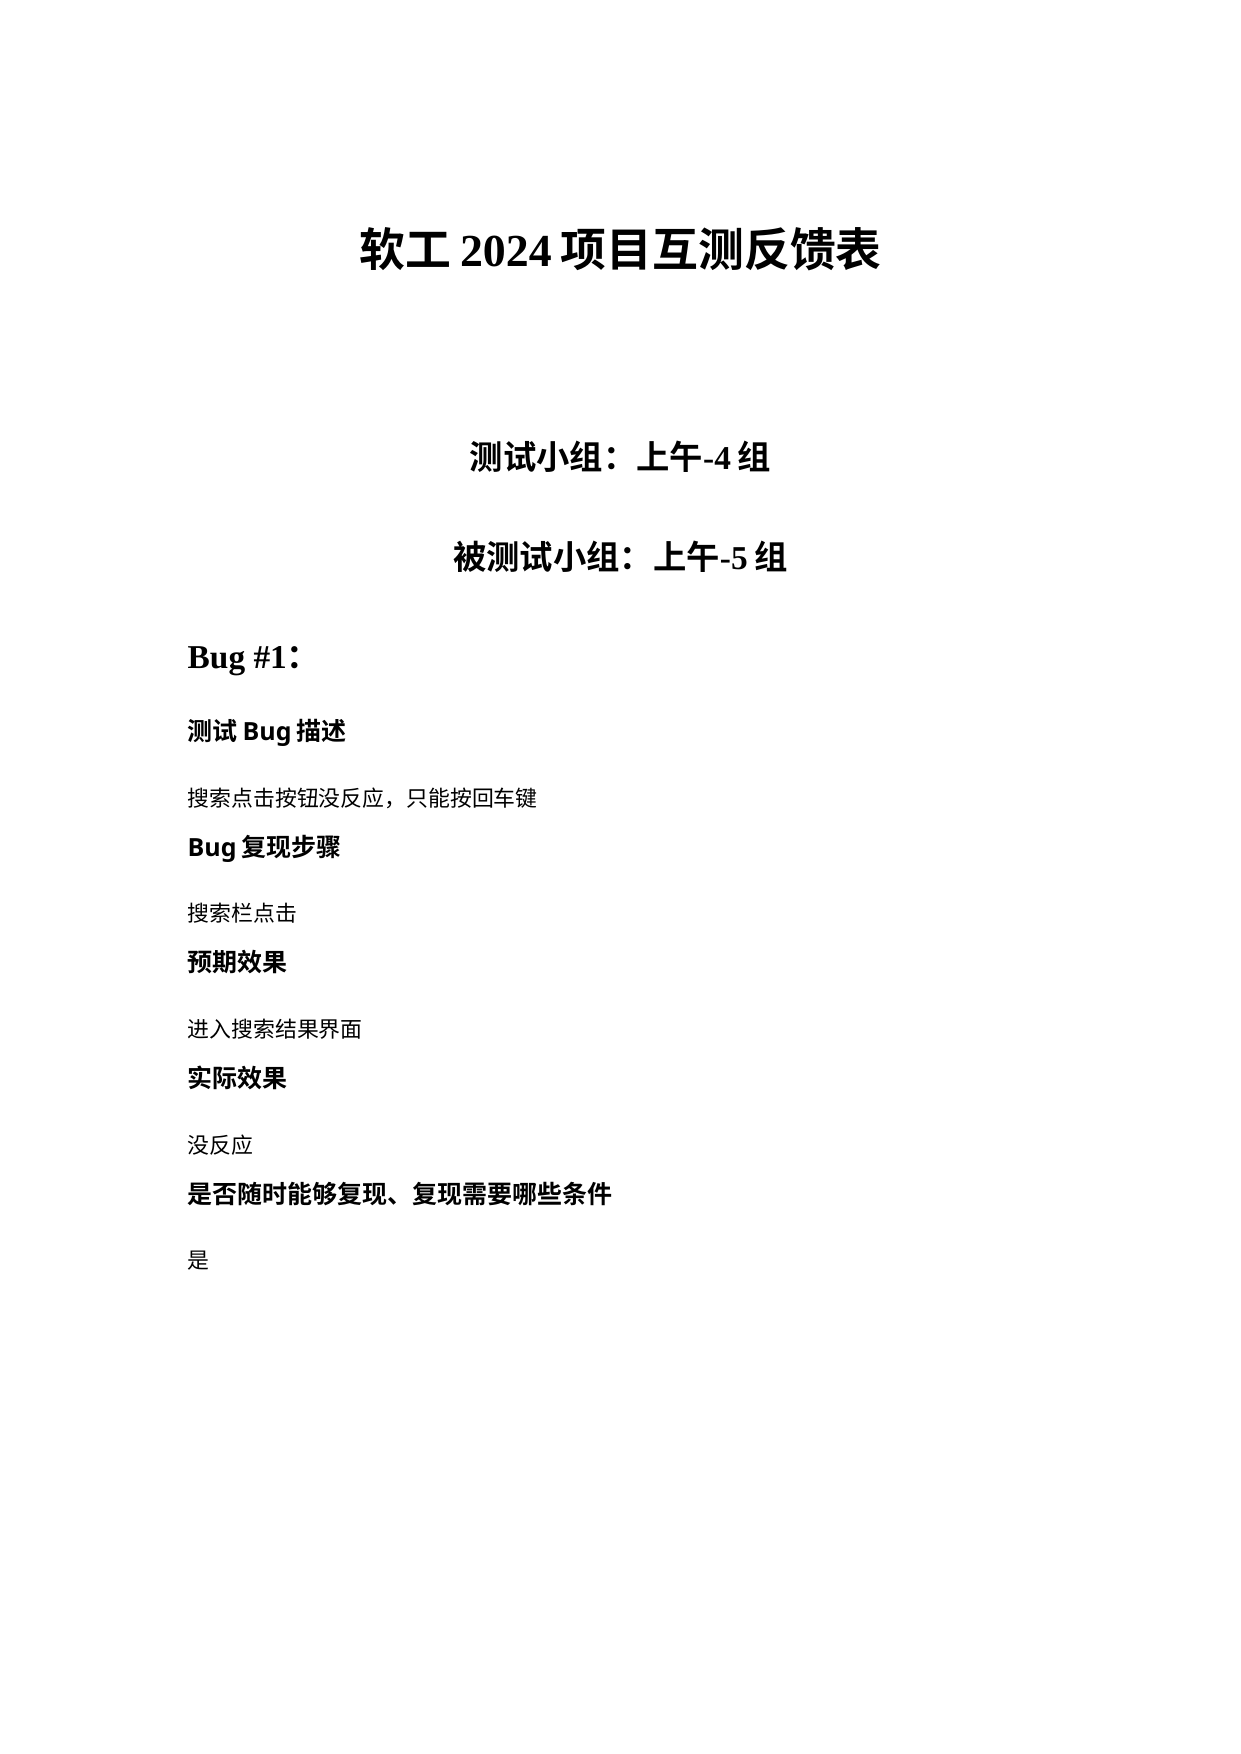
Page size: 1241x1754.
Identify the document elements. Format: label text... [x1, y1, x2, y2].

subtitle 实际效果 [187, 1044, 1053, 1109]
subtitle 测试Bug描述 [187, 697, 1053, 762]
subtitle 是否随时能够复现、复现需要哪些条件 [187, 1160, 1053, 1225]
subtitle Bug复现步骤 [187, 813, 1053, 878]
subtitle 测试小组：上午-4组 [187, 423, 1053, 488]
subtitle 软工2024项目互测反馈表 [187, 197, 1053, 295]
subtitle Bug #1： [187, 622, 1053, 687]
subtitle 被测试小组：上午-5组 [187, 522, 1053, 587]
text 搜索栏点击 [187, 896, 1053, 928]
subtitle 预期效果 [187, 928, 1053, 993]
text 进入搜索结果界面 [187, 1012, 1053, 1044]
text 是 [187, 1243, 1053, 1275]
text 搜索点击按钮没反应，只能按回车键 [187, 780, 1053, 813]
text 没反应 [187, 1127, 1053, 1160]
